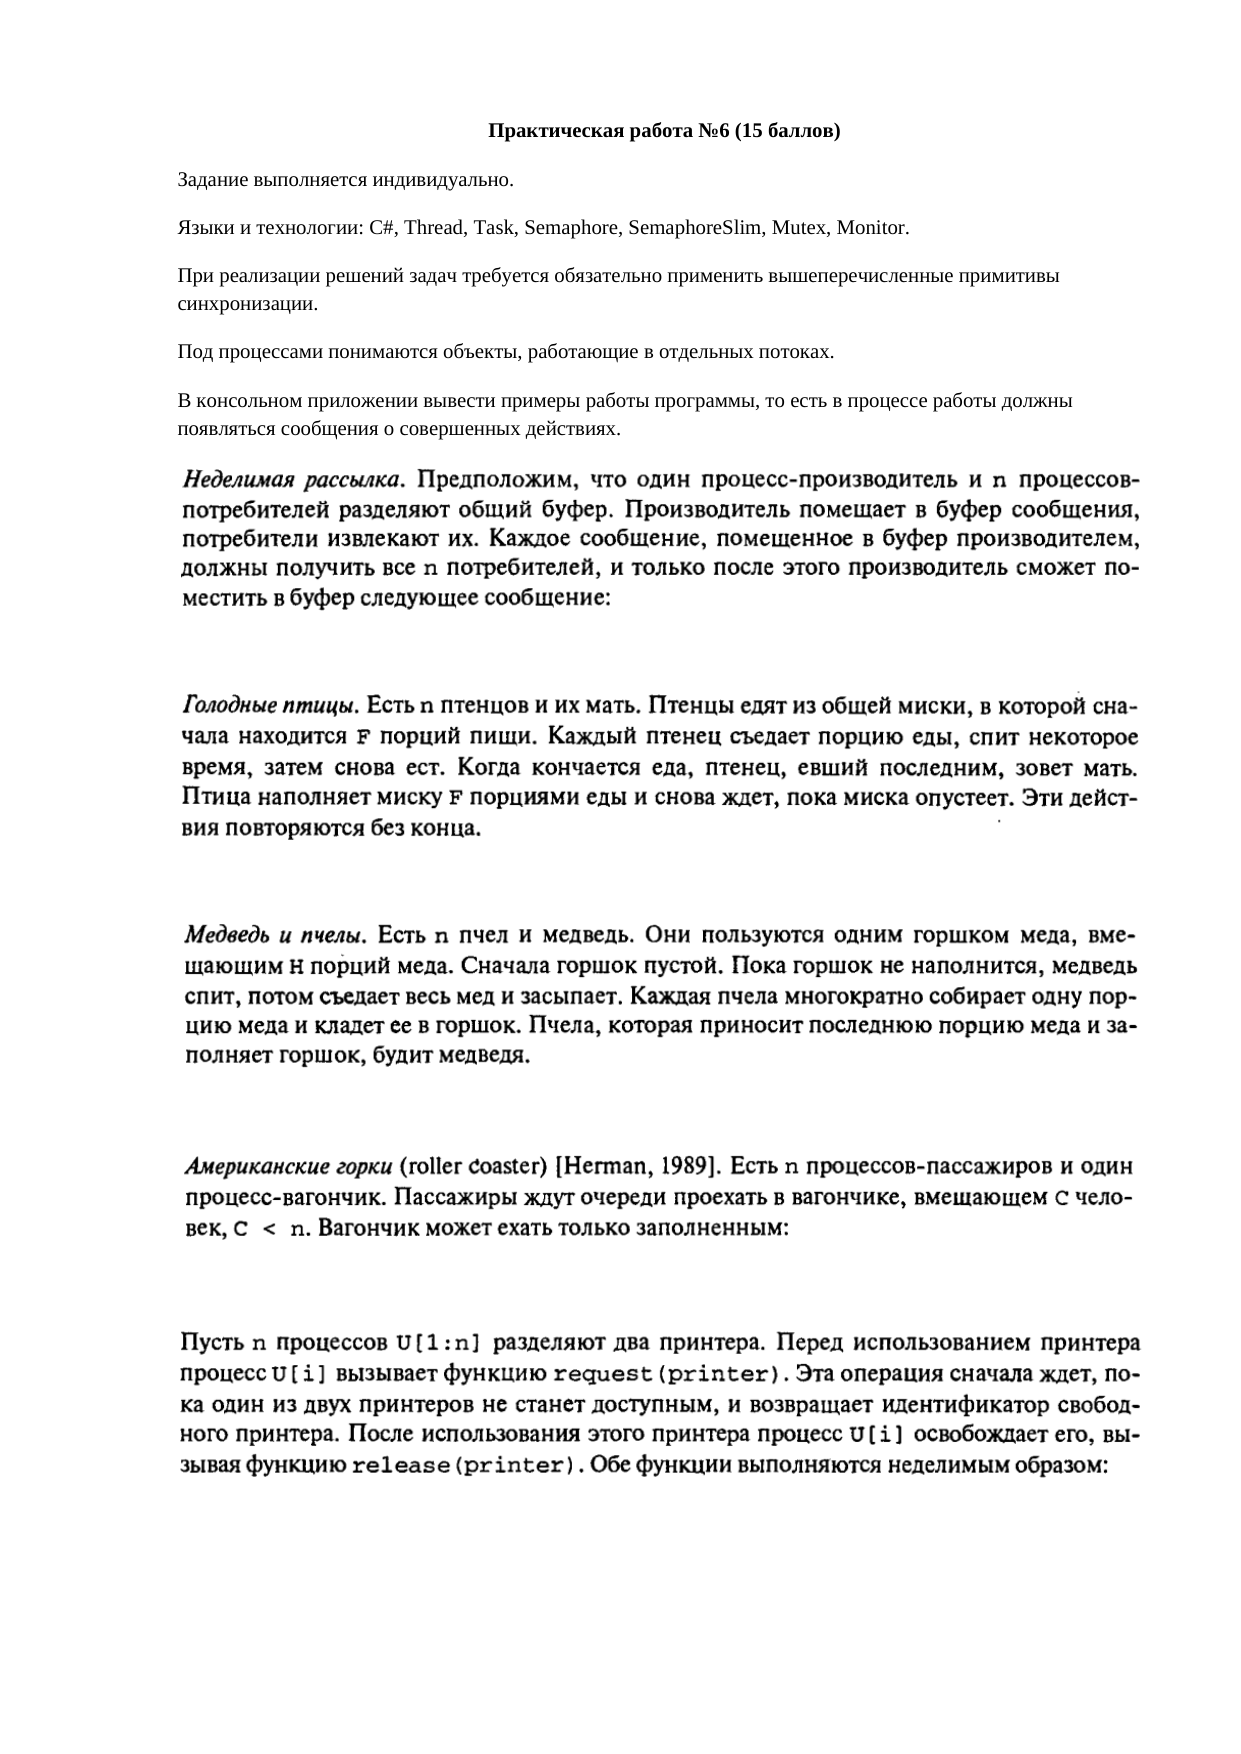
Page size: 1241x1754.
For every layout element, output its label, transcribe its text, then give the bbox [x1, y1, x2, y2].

text Практическая работа №6 (15 баллов) [177, 118, 1152, 142]
text Задание выполняется индивидуально. [177, 167, 1152, 191]
picture [177, 1320, 1152, 1487]
text При реализации решений задач требуется обязательно применить вышеперечисленные примитивы синхронизации. [177, 263, 1152, 315]
text Языки и технологии: C#, Thread, Task, Semaphore, SemaphoreSlim, Mutex, Monitor. [177, 215, 1152, 239]
text В консольном приложении вывести примеры работы программы, то есть в процессе работы должны появляться сообщения о совершенных действиях. [177, 388, 1152, 439]
picture [177, 463, 1152, 616]
picture [177, 688, 1152, 845]
text Под процессами понимаются объекты, работающие в отдельных потоках. [177, 339, 1152, 363]
picture [177, 1148, 1152, 1248]
picture [177, 916, 1152, 1076]
